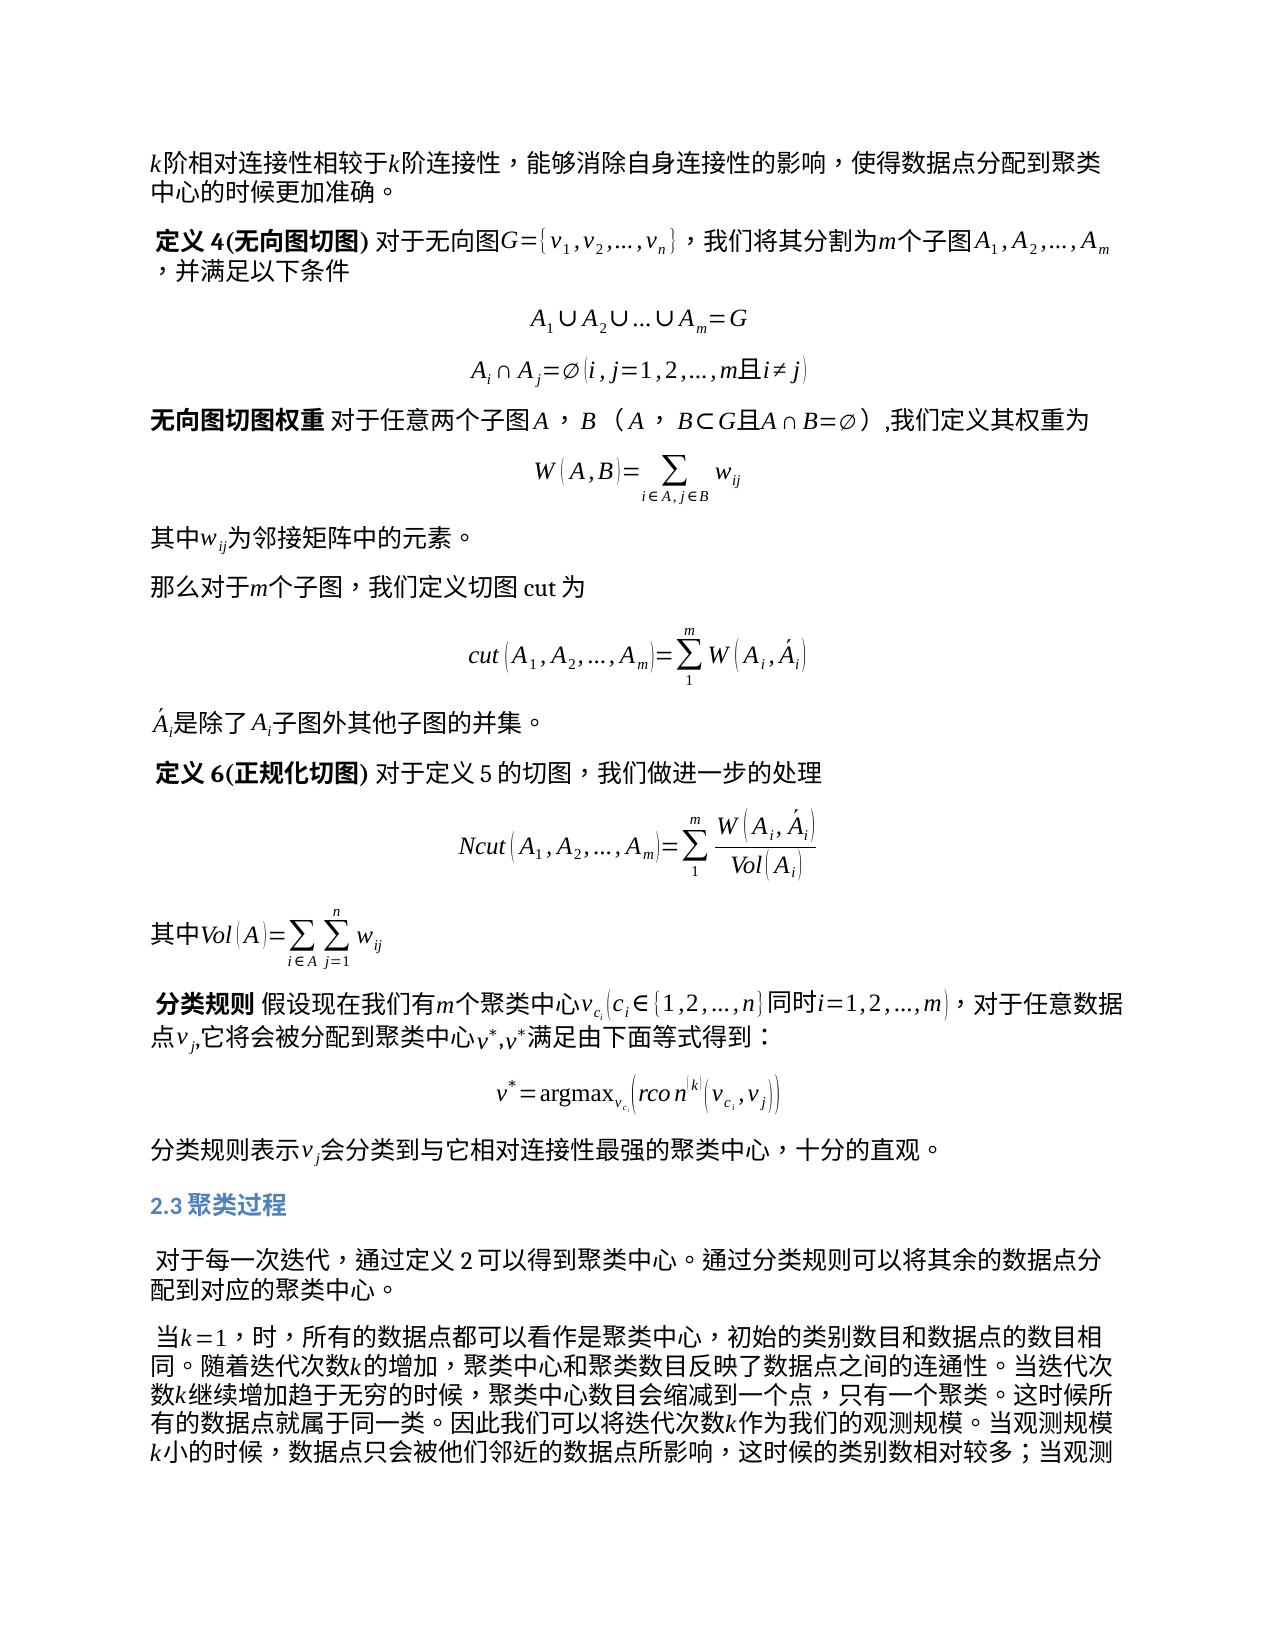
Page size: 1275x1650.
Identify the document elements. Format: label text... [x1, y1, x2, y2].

text ​ 定义4(无向图切图) 对于无向图，我们将其分割为个子图，并满足以下条件 [150, 226, 1125, 286]
text 分类规则表示会分类到与它相对连接性最强的聚类中心，十分的直观。 [150, 1135, 1125, 1167]
text 无向图切图权重 对于任意两个子图,我们定义其权重为 [150, 407, 1125, 436]
text 其中 [150, 902, 1125, 969]
text ​ 定义6(正规化切图) 对于定义5的切图，我们做进一步的处理 [150, 760, 1125, 789]
subtitle 2.3聚类过程 [150, 1187, 1125, 1222]
text ​ 对于每一次迭代，通过定义2可以得到聚类中心。通过分类规则可以将其余的数据点分配到对应的聚类中心。 [150, 1240, 1125, 1305]
text ​ 分类规则 假设现在我们有个聚类中心，对于任意数据点,它将会被分配到聚类中心,满足由下面等式得到： [150, 988, 1125, 1054]
text 那么对于个子图，我们定义切图cut为 [150, 574, 1125, 603]
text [150, 1324, 1125, 1468]
text 阶相对连接性相较于阶连接性，能够消除自身连接性的影响，使得数据点分配到聚类中心的时候更加准确。 [150, 150, 1125, 207]
text 是除了子图外其他子图的并集。 [150, 707, 1125, 741]
text 其中为邻接矩阵中的元素。 [150, 524, 1125, 555]
